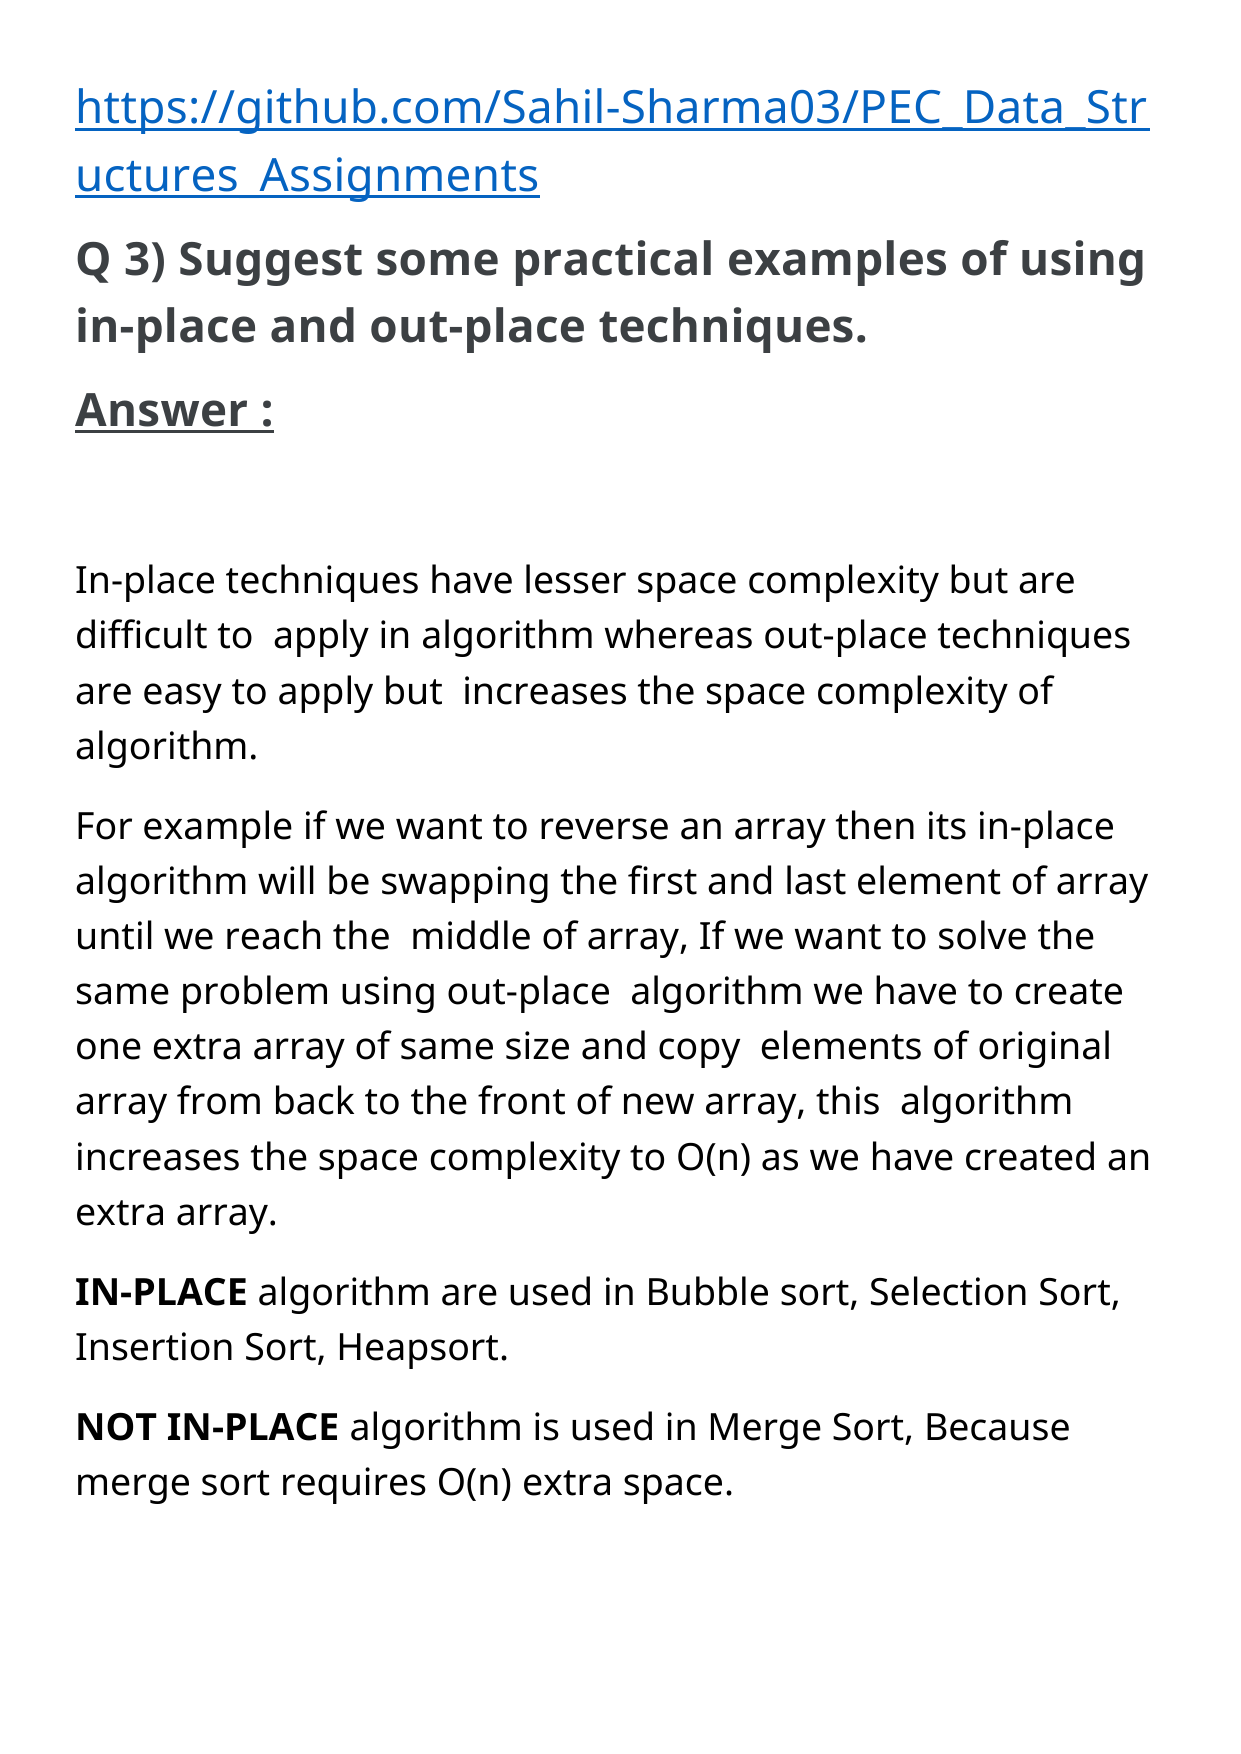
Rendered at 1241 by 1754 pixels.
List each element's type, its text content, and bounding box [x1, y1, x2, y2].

text In-place techniques have lesser space complexity but are difficult to apply in algorithm whereas out-place techniques are easy to apply but increases the space complexity of algorithm. [75, 554, 1165, 770]
text IN-PLACE algorithm are used in Bubble sort, Selection Sort, Insertion Sort, Heapsort. [75, 1265, 1165, 1371]
text Q 3) Suggest some practical examples of using in-place and out-place techniques. [75, 226, 1165, 356]
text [75, 75, 1165, 205]
text Answer : [75, 377, 1165, 440]
text For example if we want to reverse an array then its in-place algorithm will be swapping the first and last element of array until we reach the middle of array, If we want to solve the same problem using out-place algorithm we have to create one extra array of same size and copy elements of original array from back to the front of new array, this algorithm increases the space complexity to O(n) as we have created an extra array. [75, 799, 1165, 1236]
text NOT IN-PLACE algorithm is used in Merge Sort, Because merge sort requires O(n) extra space. [75, 1400, 1165, 1506]
